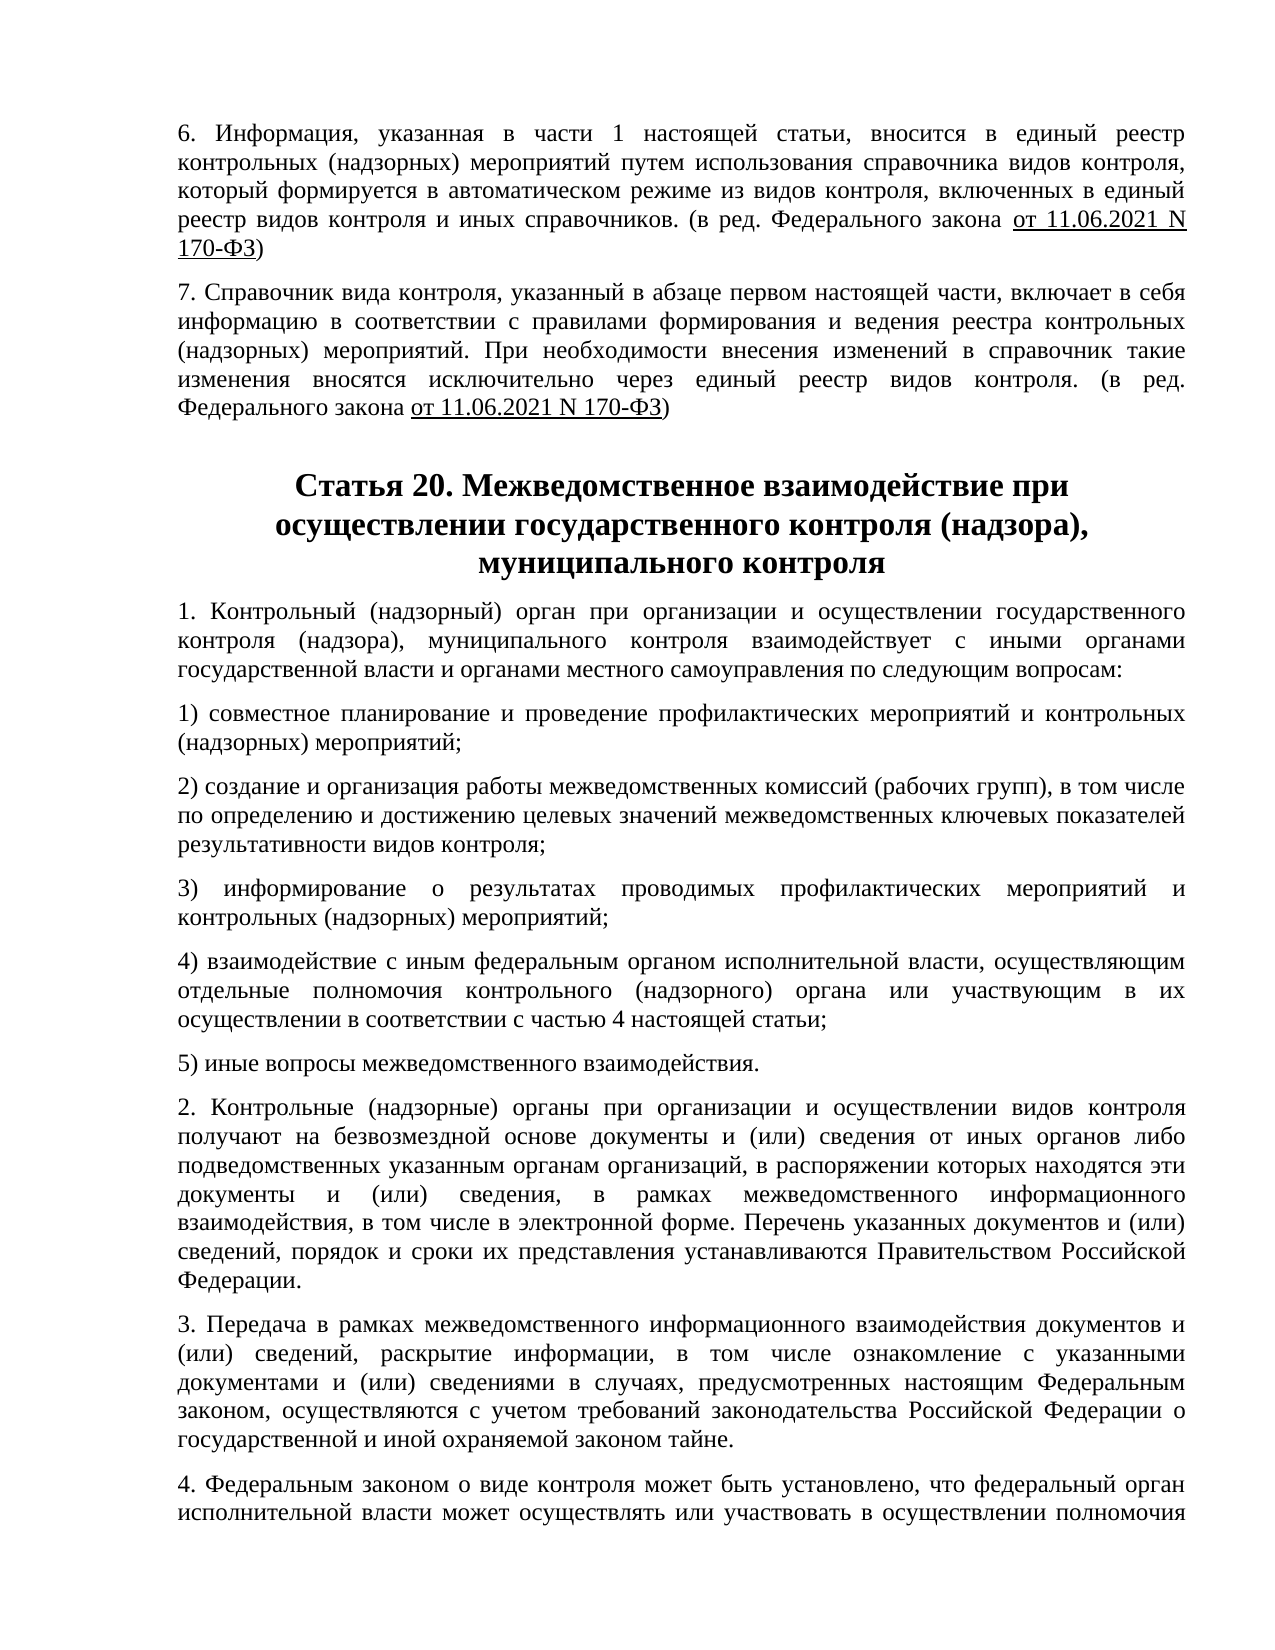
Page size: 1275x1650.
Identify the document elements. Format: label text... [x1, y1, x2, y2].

text 6. Информация, указанная в части 1 настоящей статьи, вносится в единый реестр контрольных (надзорных) мероприятий путем использования справочника видов контроля, который формируется в автоматическом режиме из видов контроля, включенных в единый реестр видов контроля и иных справочников. (в ред. Федерального закона от 11.06.2021 N 170-ФЗ) [177, 118, 1186, 262]
text 7. Справочник вида контроля, указанный в абзаце первом настоящей части, включает в себя информацию в соответствии с правилами формирования и ведения реестра контрольных (надзорных) мероприятий. При необходимости внесения изменений в справочник такие изменения вносятся исключительно через единый реестр видов контроля. (в ред. Федерального закона от 11.06.2021 N 170-ФЗ) [177, 277, 1186, 421]
text 1) совместное планирование и проведение профилактических мероприятий и контрольных (надзорных) мероприятий; [177, 698, 1186, 756]
text 3. Передача в рамках межведомственного информационного взаимодействия документов и (или) сведений, раскрытие информации, в том числе ознакомление с указанными документами и (или) сведениями в случаях, предусмотренных настоящим Федеральным законом, осуществляются с учетом требований законодательства Российской Федерации о государственной и иной охраняемой законом тайне. [177, 1309, 1186, 1453]
text 2) создание и организация работы межведомственных комиссий (рабочих групп), в том числе по определению и достижению целевых значений межведомственных ключевых показателей результативности видов контроля; [177, 771, 1186, 857]
text 3) информирование о результатах проводимых профилактических мероприятий и контрольных (надзорных) мероприятий; [177, 873, 1186, 931]
text 2. Контрольные (надзорные) органы при организации и осуществлении видов контроля получают на безвозмездной основе документы и (или) сведения от иных органов либо подведомственных указанным органам организаций, в распоряжении которых находятся эти документы и (или) сведения, в рамках межведомственного информационного взаимодействия, в том числе в электронной форме. Перечень указанных документов и (или) сведений, порядок и сроки их представления устанавливаются Правительством Российской Федерации. [177, 1092, 1186, 1294]
text 4) взаимодействие с иным федеральным органом исполнительной власти, осуществляющим отдельные полномочия контрольного (надзорного) органа или участвующим в их осуществлении в соответствии с частью 4 настоящей статьи; [177, 946, 1186, 1032]
text 1. Контрольный (надзорный) орган при организации и осуществлении государственного контроля (надзора), муниципального контроля взаимодействует с иными органами государственной власти и органами местного самоуправления по следующим вопросам: [177, 596, 1186, 682]
text Статья 20. Межведомственное взаимодействие при осуществлении государственного контроля (надзора), муниципального контроля [177, 466, 1186, 581]
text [177, 1469, 1186, 1526]
text 5) иные вопросы межведомственного взаимодействия. [177, 1048, 1186, 1077]
